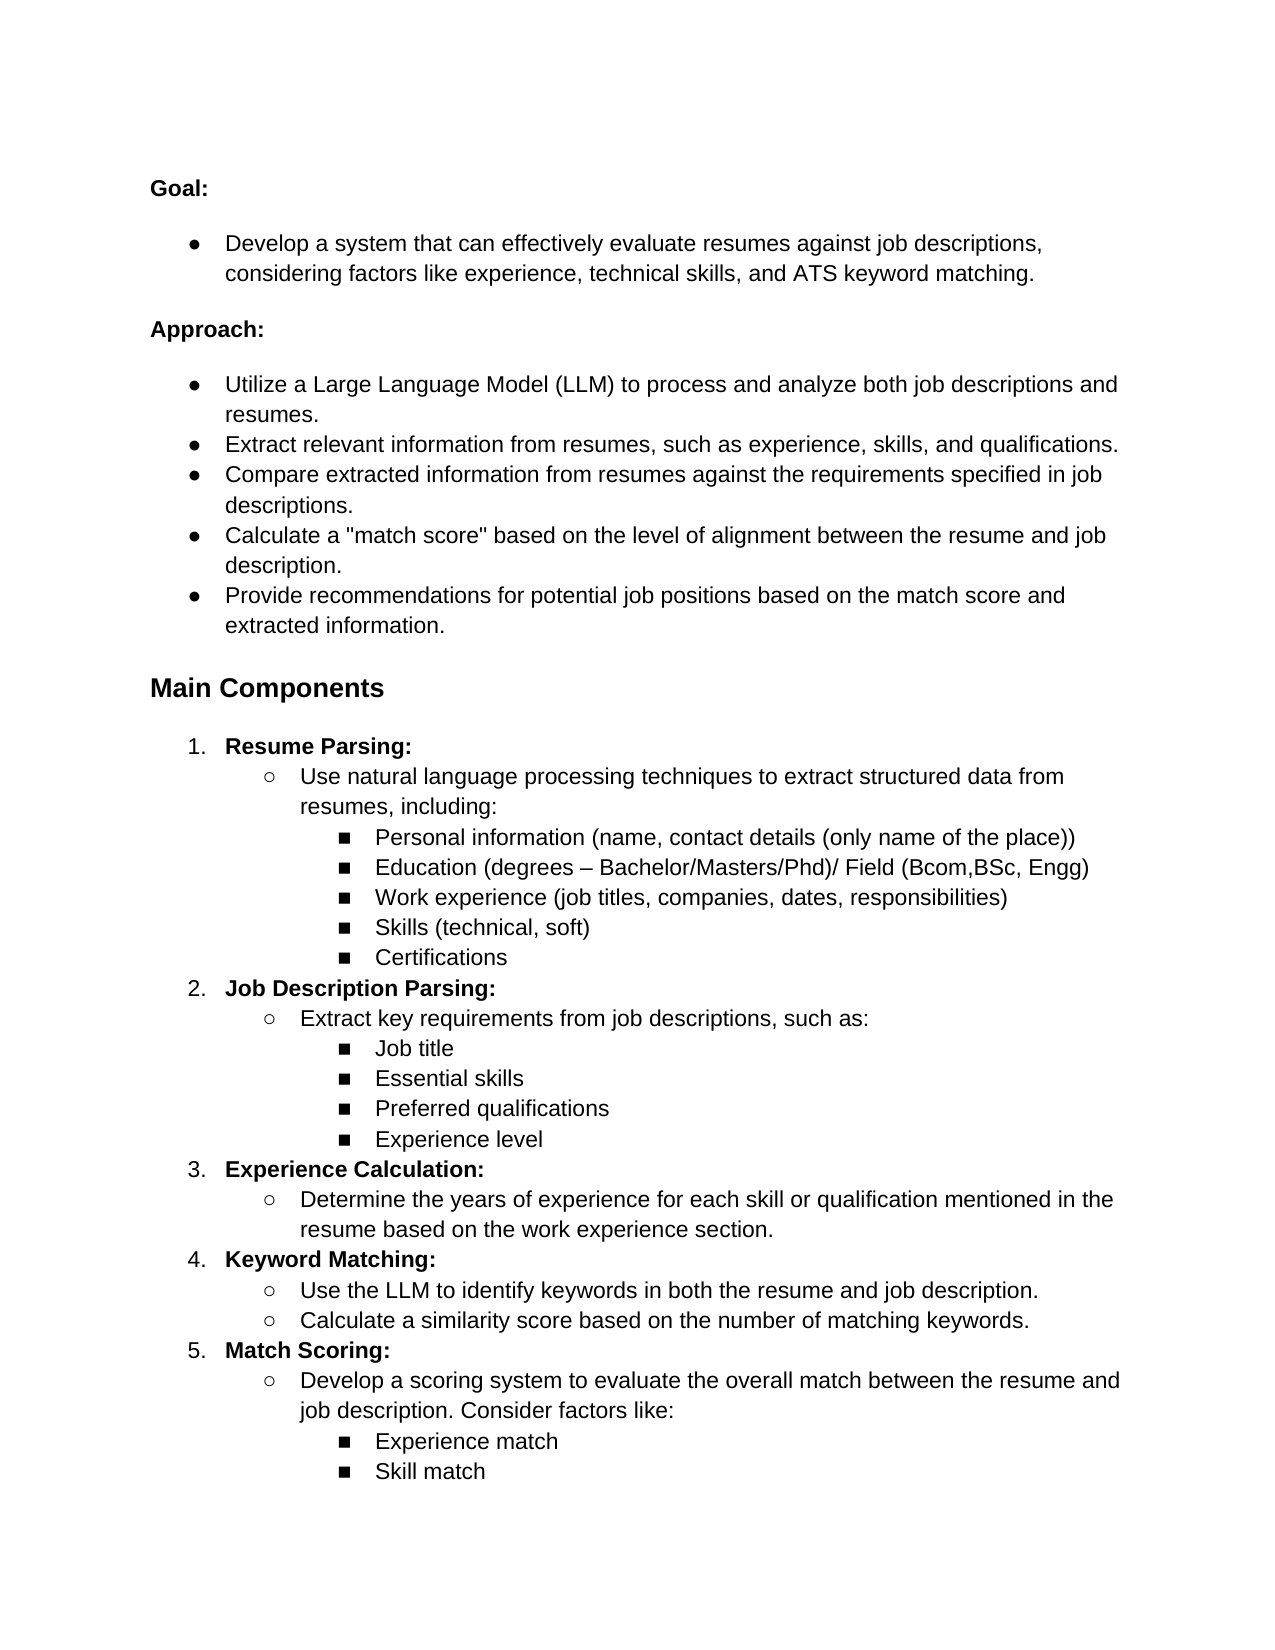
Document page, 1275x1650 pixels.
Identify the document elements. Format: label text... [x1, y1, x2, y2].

list Compare extracted information from resumes against the requirements specified in job descriptions. [187, 461, 1125, 518]
subtitle Main Components [150, 672, 1125, 703]
list Job title [337, 1035, 1125, 1061]
list Job Description Parsing: [187, 974, 1125, 1001]
list Skills (technical, soft) [337, 914, 1125, 940]
list Develop a system that can effectively evaluate resumes against job descriptions, considering factors like experience, technical skills, and ATS keyword matching. [187, 230, 1125, 287]
list Work experience (job titles, companies, dates, responsibilities) [337, 884, 1125, 910]
list Provide recommendations for potential job positions based on the match score and extracted information. [187, 582, 1125, 639]
list Develop a scoring system to evaluate the overall match between the resume and job description. Consider factors like: [262, 1367, 1125, 1424]
list Extract relevant information from resumes, such as experience, skills, and qualifications. [187, 431, 1125, 458]
list Match Scoring: [187, 1337, 1125, 1363]
list Preferred qualifications [337, 1095, 1125, 1122]
list Calculate a "match score" based on the level of alignment between the resume and job description. [187, 522, 1125, 578]
list Experience Calculation: [187, 1156, 1125, 1182]
list Utilize a Large Language Model (LLM) to process and analyze both job descriptions and resumes. [187, 371, 1125, 427]
text Goal: [150, 175, 1125, 201]
list Determine the years of experience for each skill or qualification mentioned in the resume based on the work experience section. [262, 1186, 1125, 1242]
text Approach: [150, 316, 1125, 342]
list Experience match [337, 1428, 1125, 1454]
list Use natural language processing techniques to extract structured data from resumes, including: [262, 763, 1125, 819]
list Keyword Matching: [187, 1246, 1125, 1273]
list Certifications [337, 944, 1125, 971]
list Extract key requirements from job descriptions, such as: [262, 1005, 1125, 1031]
list Resume Parsing: [187, 733, 1125, 759]
list Personal information (name, contact details (only name of the place)) [337, 823, 1125, 850]
list Experience level [337, 1126, 1125, 1152]
list Calculate a similarity score based on the number of matching keywords. [262, 1307, 1125, 1333]
list Essential skills [337, 1065, 1125, 1091]
list Education (degrees – Bachelor/Masters/Phd)/ Field (Bcom,BSc, Engg) [337, 854, 1125, 880]
list Use the LLM to identify keywords in both the resume and job description. [262, 1277, 1125, 1303]
list Skill match [337, 1458, 1125, 1484]
